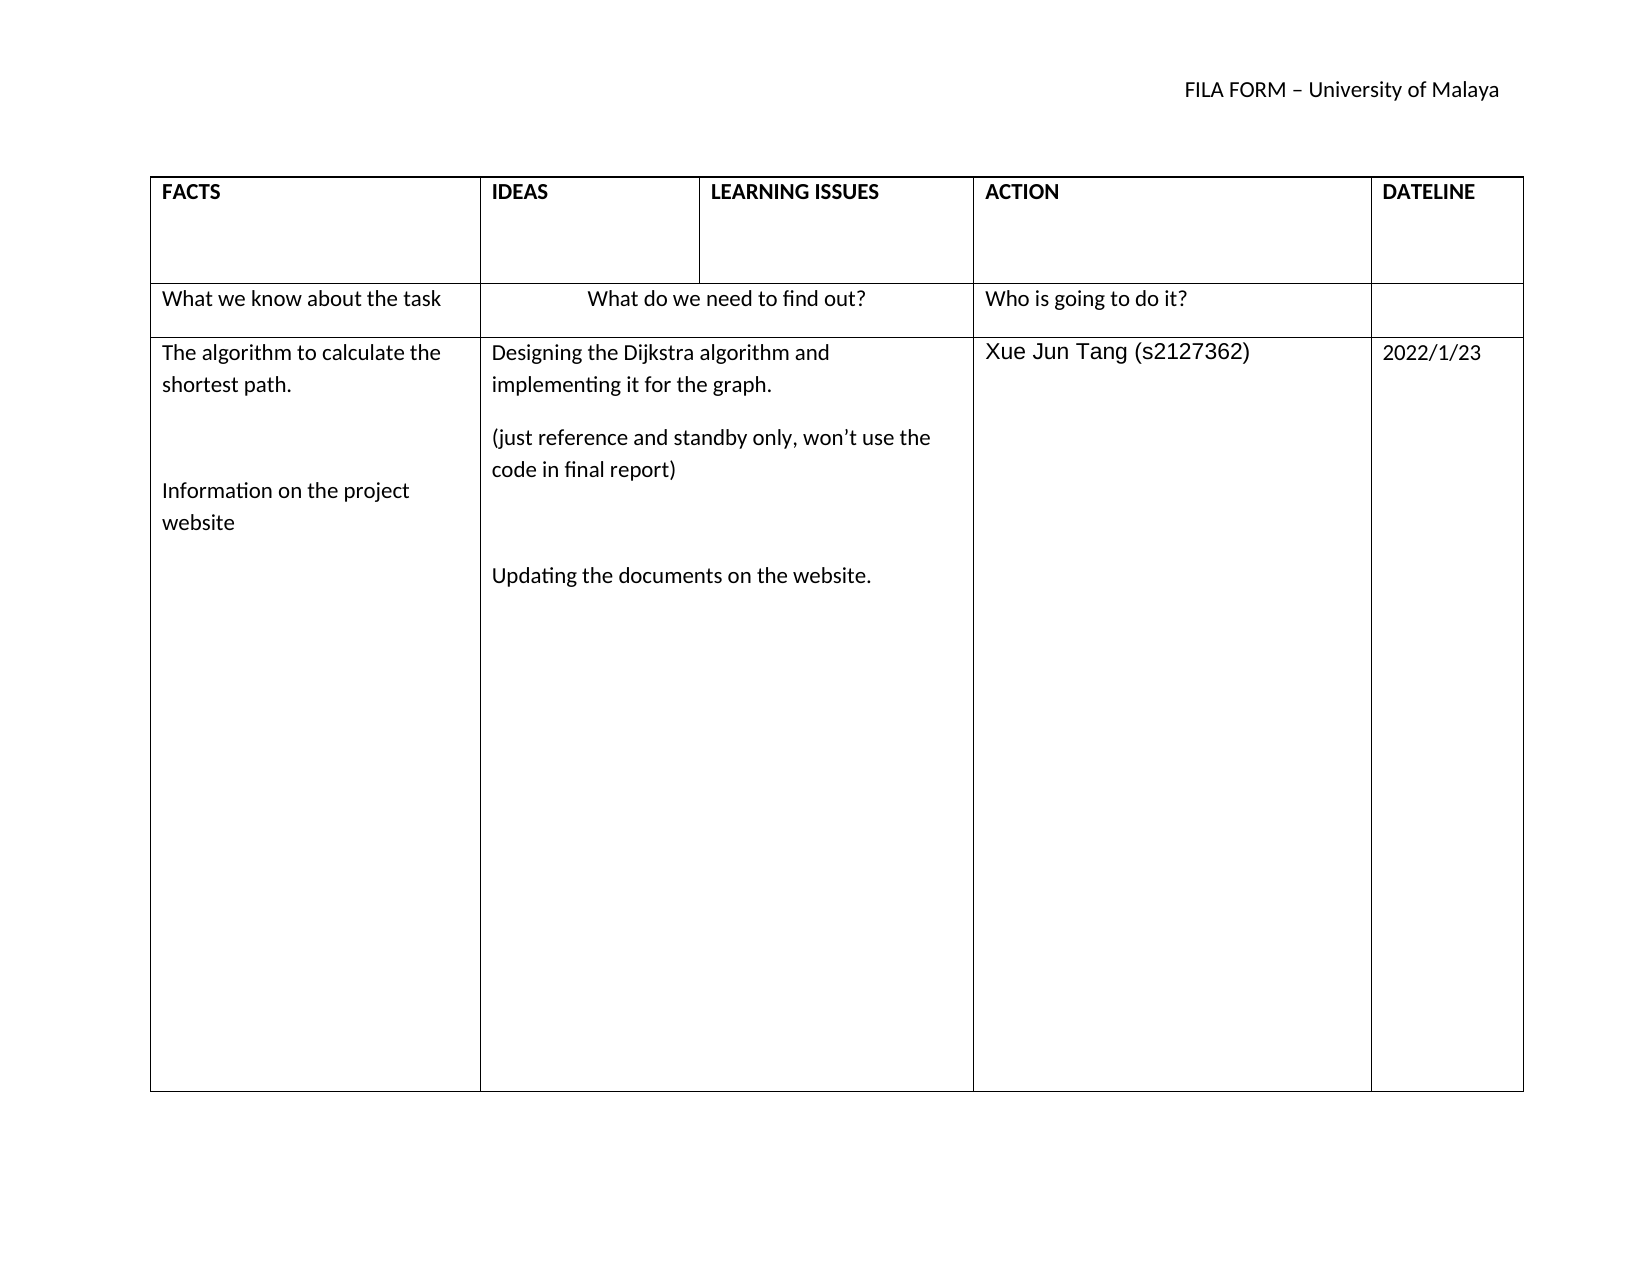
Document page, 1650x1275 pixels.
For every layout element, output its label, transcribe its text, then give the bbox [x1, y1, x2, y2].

table_cell What we know about the task [151, 284, 480, 337]
table_header FACTS [151, 178, 480, 283]
table_header ACTION [974, 178, 1371, 283]
table_cell 2022/1/23 [1372, 338, 1523, 1091]
table_cell What do we need to find out? [481, 284, 973, 337]
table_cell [481, 338, 973, 1091]
table_header LEARNING ISSUES [700, 178, 973, 283]
table_cell [1372, 284, 1523, 337]
table_header DATELINE [1372, 178, 1523, 283]
table_cell Who is going to do it? [974, 284, 1371, 337]
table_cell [974, 338, 1371, 1091]
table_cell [151, 338, 480, 1091]
table_header IDEAS [481, 178, 699, 283]
